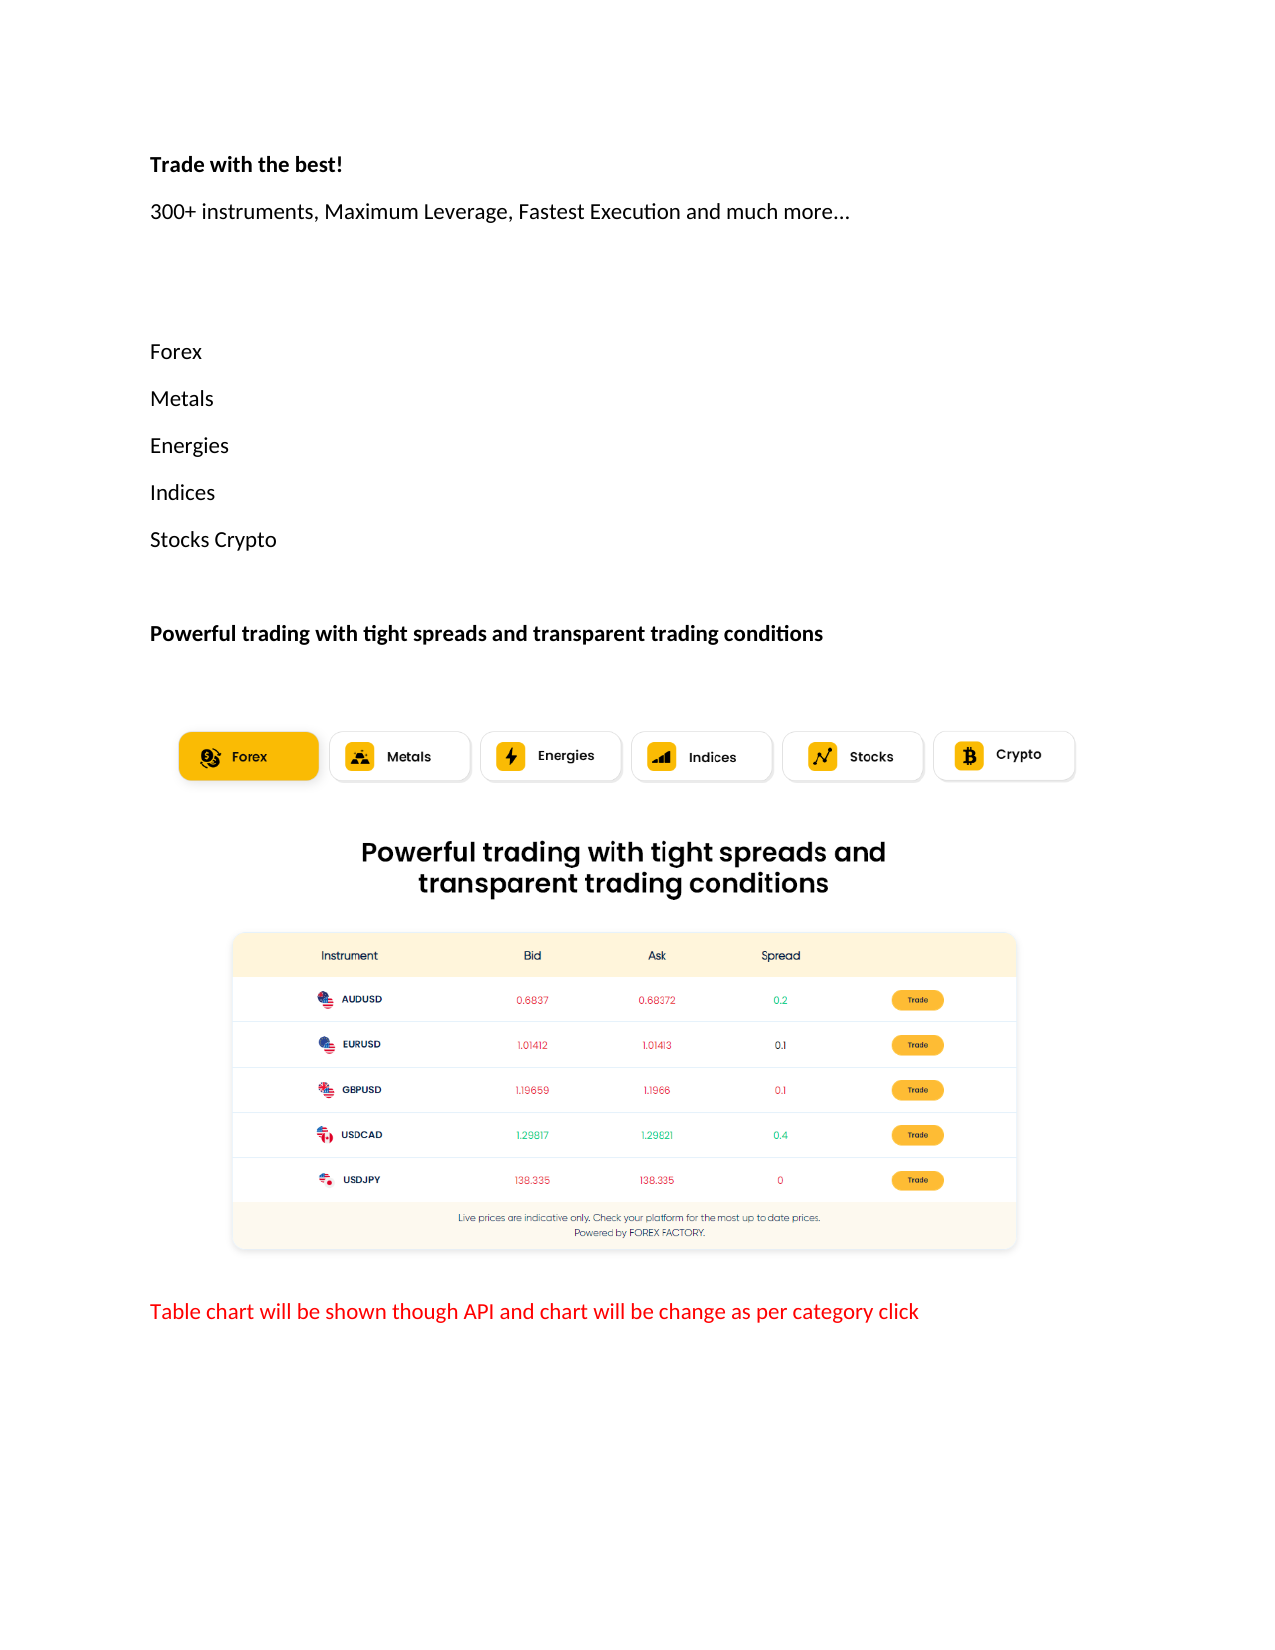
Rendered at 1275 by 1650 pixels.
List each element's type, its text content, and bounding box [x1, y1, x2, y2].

text Energies [150, 431, 1125, 459]
text Stocks Crypto [150, 525, 1125, 553]
text Table chart will be shown though API and chart will be change as per category click [150, 1297, 1125, 1325]
text Indices [150, 478, 1125, 506]
picture [150, 712, 1125, 1278]
text Trade with the best! [150, 150, 1125, 178]
text Metals [150, 384, 1125, 412]
text 300+ instruments, Maximum Leverage, Fastest Execution and much more... [150, 197, 1125, 225]
text Powerful trading with tight spreads and transparent trading conditions [150, 619, 1125, 647]
text Forex [150, 337, 1125, 366]
